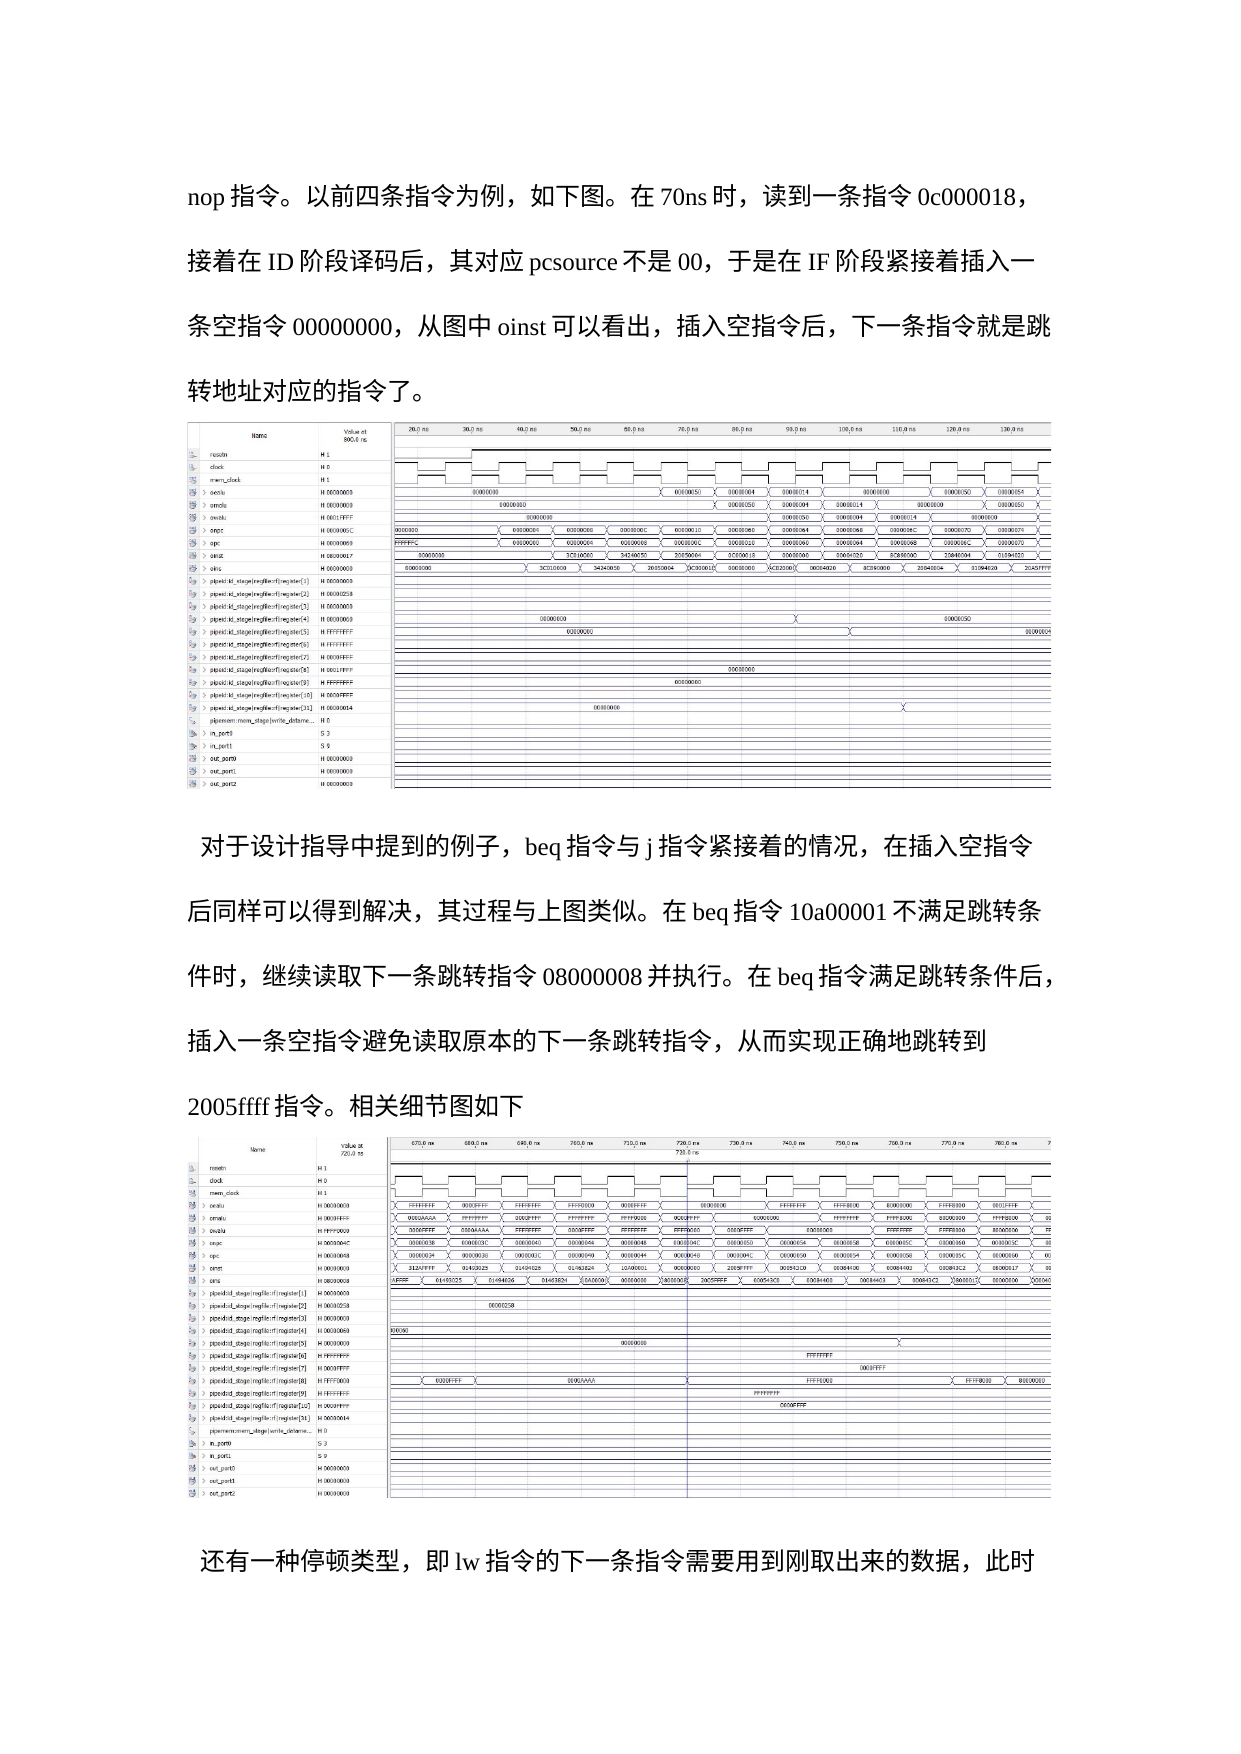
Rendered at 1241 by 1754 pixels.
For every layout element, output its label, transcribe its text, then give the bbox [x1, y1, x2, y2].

picture [187, 1137, 1051, 1498]
picture [187, 422, 1052, 789]
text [187, 162, 1053, 812]
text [187, 1527, 1053, 1592]
